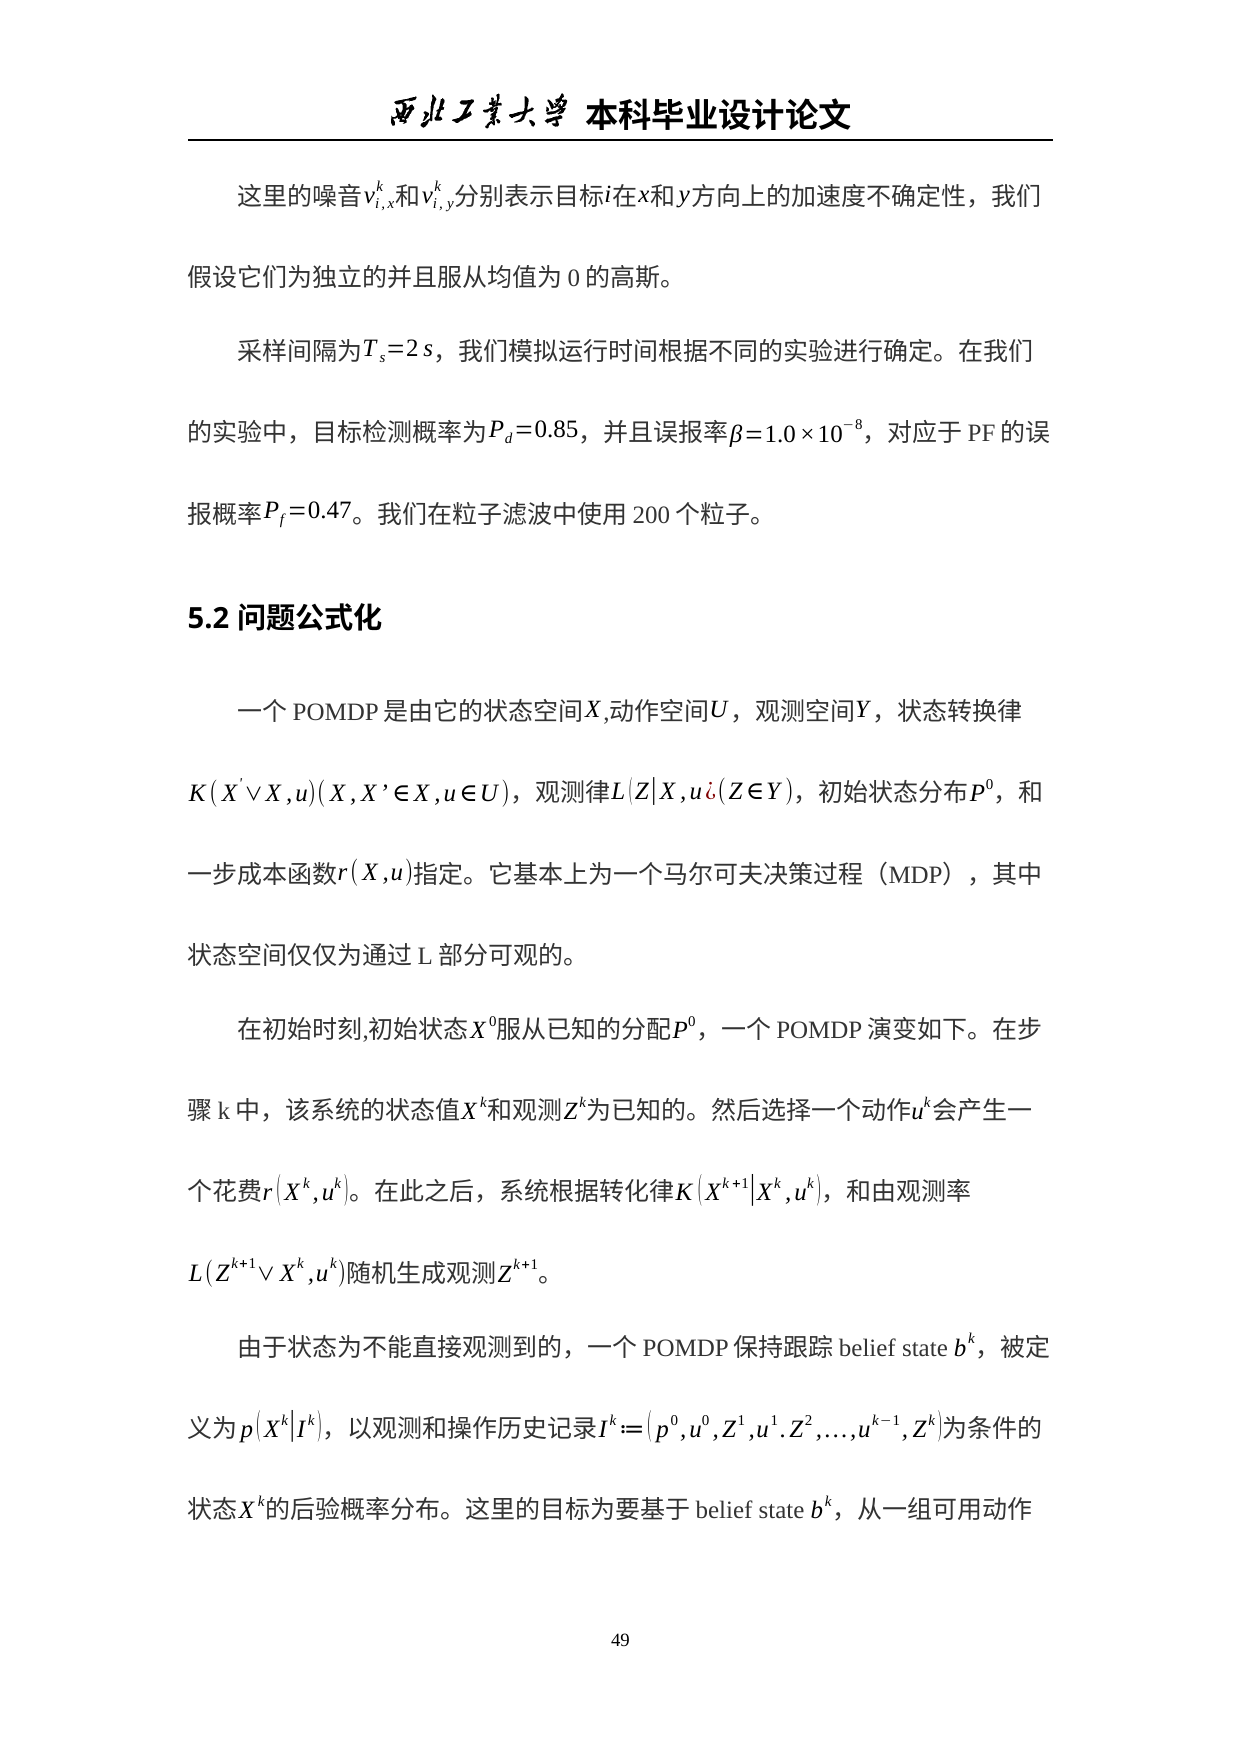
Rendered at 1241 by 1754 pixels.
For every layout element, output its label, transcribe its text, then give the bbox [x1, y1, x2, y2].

text 采样间隔为，我们模拟运行时间根据不同的实验进行确定。在我们的实验中，目标检测概率为，并且误报率，对应于PF的误报概率。我们在粒子滤波中使用200个粒子。 [187, 317, 1053, 545]
list 问题公式化 [187, 583, 1053, 648]
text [187, 1313, 1053, 1540]
text 这里的噪音和分别表示目标在和方向上的加速度不确定性，我们假设它们为独立的并且服从均值为0的高斯。 [187, 162, 1053, 308]
text 一个POMDP是由它的状态空间,动作空间，观测空间，状态转换律，观测律，初始状态分布，和一步成本函数指定。它基本上为一个马尔可夫决策过程（MDP），其中状态空间仅仅为通过L部分可观的。 [187, 677, 1053, 986]
text 在初始时刻,初始状态服从已知的分配，一个POMDP演变如下。在步骤k中，该系统的状态值和观测为已知的。然后选择一个动作会产生一个花费。在此之后，系统根据转化律，和由观测率随机生成观测。 [187, 995, 1053, 1304]
